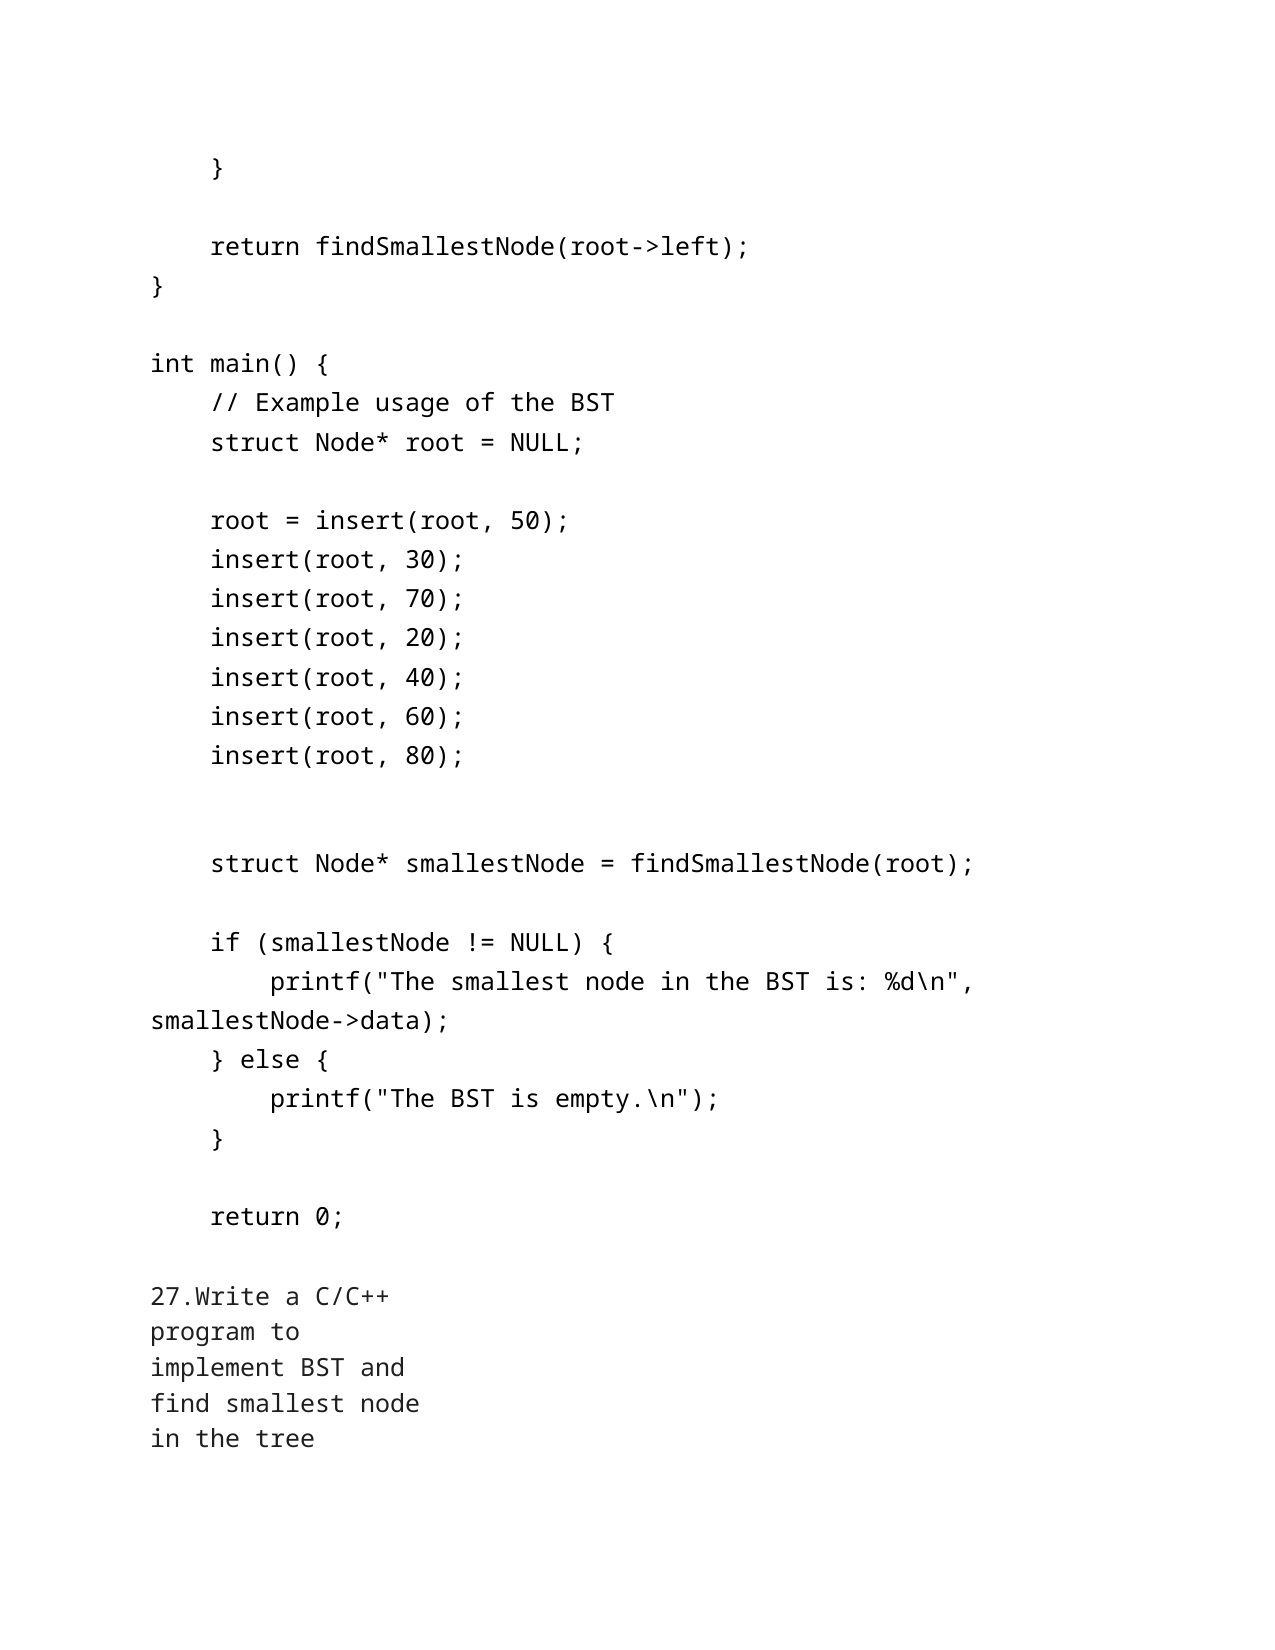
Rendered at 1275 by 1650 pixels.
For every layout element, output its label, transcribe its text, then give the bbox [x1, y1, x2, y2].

text printf("The BST is empty.\n"); [150, 1081, 1125, 1115]
text insert(root, 20); [150, 620, 1125, 654]
text } else { [150, 1042, 1125, 1076]
text insert(root, 70); [150, 581, 1125, 615]
text // Example usage of the BST [150, 385, 1125, 419]
text struct Node* root = NULL; [150, 424, 1125, 458]
text insert(root, 80); [150, 737, 1125, 772]
text } [150, 1120, 1125, 1154]
text struct Node* smallestNode = findSmallestNode(root); [150, 846, 1125, 880]
text insert(root, 30); [150, 542, 1125, 576]
text insert(root, 40); [150, 659, 1125, 693]
text 27.Write a C/C++ program to implement BST and find smallest node in the tree [150, 1278, 439, 1455]
text int main() { [150, 346, 1125, 380]
text return findSmallestNode(root->left); [150, 228, 1125, 262]
text } [150, 267, 1125, 302]
text printf("The smallest node in the BST is: %d\n", smallestNode->data); [150, 963, 1125, 1037]
text if (smallestNode != NULL) { [150, 924, 1125, 958]
text insert(root, 60); [150, 698, 1125, 732]
text return 0; [150, 1198, 1125, 1233]
text } [150, 150, 1125, 184]
text root = insert(root, 50); [150, 502, 1125, 537]
